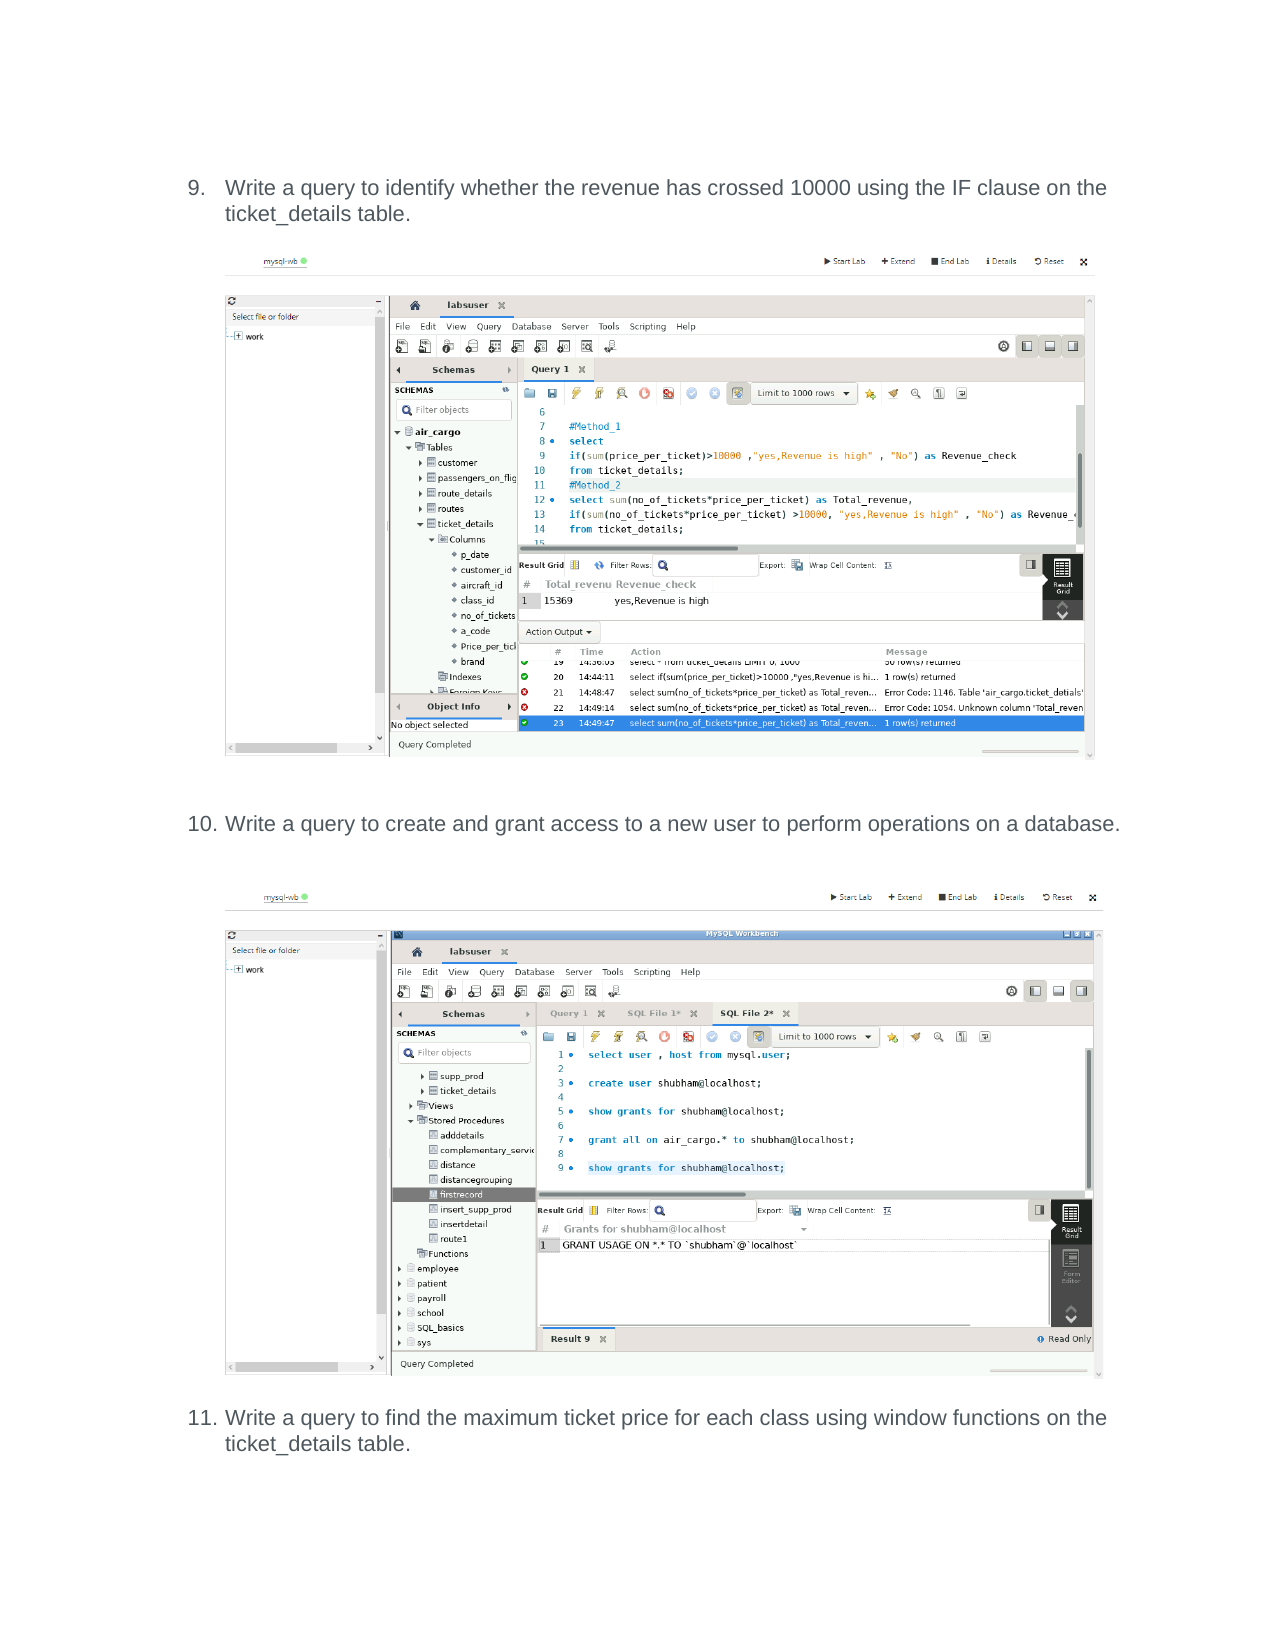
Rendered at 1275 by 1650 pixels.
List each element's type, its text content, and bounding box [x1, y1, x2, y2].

picture [225, 250, 1095, 761]
list Write a query to find the maximum ticket price for each class using window functions on the ticket_details table. [187, 1405, 1125, 1456]
list Write a query to identify whether the revenue has crossed 10000 using the IF clause on the ticket_details table. [187, 175, 1125, 226]
list Write a query to create and grant access to a new user to perform operations on a database. [187, 811, 1125, 836]
picture [225, 886, 1104, 1380]
